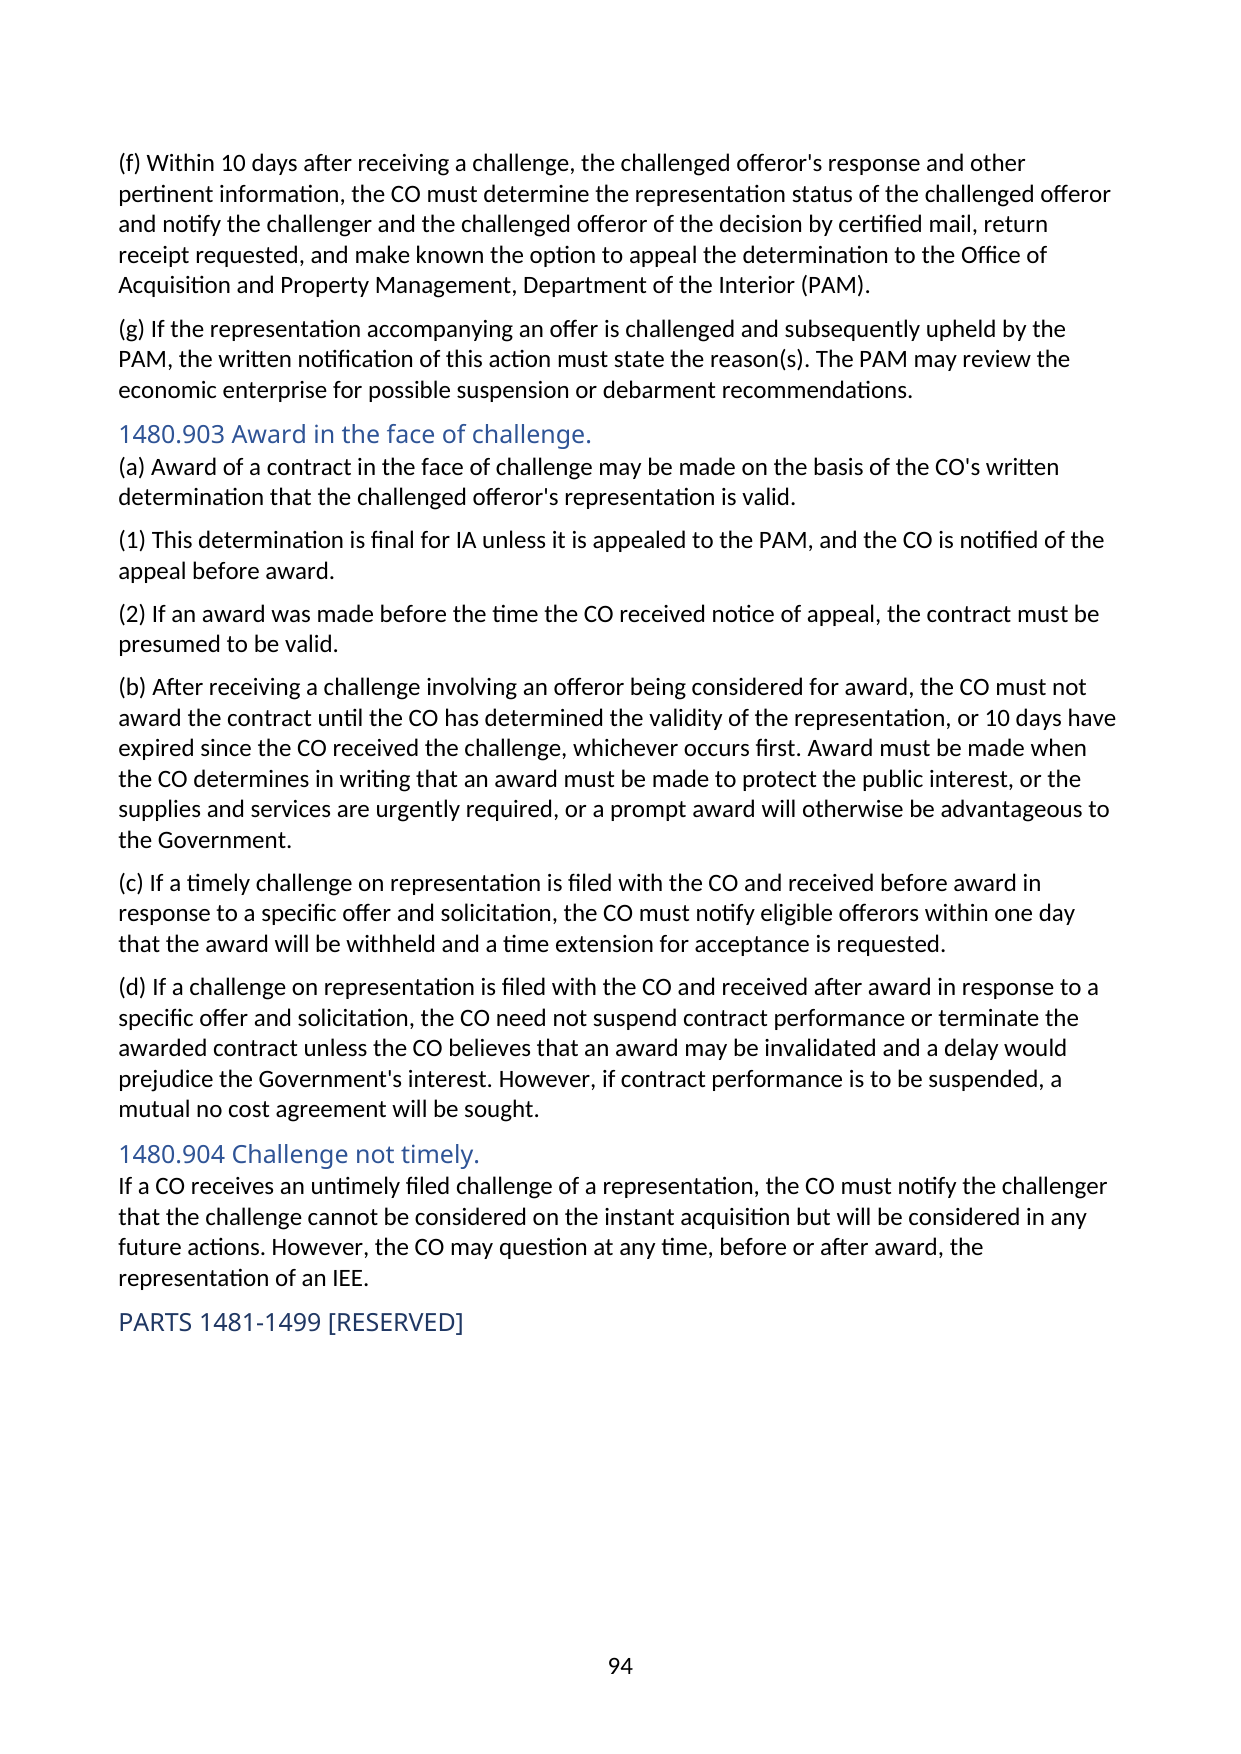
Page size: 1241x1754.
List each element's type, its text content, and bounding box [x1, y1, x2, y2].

text If a CO receives an untimely filed challenge of a representation, the CO must notify the challenger that the challenge cannot be considered on the instant acquisition but will be considered in any future actions. However, the CO may question at any time, before or after award, the representation of an IEE. [118, 1170, 1122, 1292]
text (f) Within 10 days after receiving a challenge, the challenged offeror's response and other pertinent information, the CO must determine the representation status of the challenged offeror and notify the challenger and the challenged offeror of the decision by certified mail, return receipt requested, and make known the option to appeal the determination to the Office of Acquisition and Property Management, Department of the Interior (PAM). [118, 148, 1122, 300]
text (d) If a challenge on representation is filed with the CO and received after award in response to a specific offer and solicitation, the CO need not suspend contract performance or terminate the awarded contract unless the CO believes that an award may be invalidated and a delay would prejudice the Government's interest. However, if contract performance is to be suspended, a mutual no cost agreement will be sought. [118, 971, 1122, 1124]
text (1) This determination is final for IA unless it is appealed to the PAM, and the CO is notified of the appeal before award. [118, 524, 1122, 585]
text (a) Award of a contract in the face of challenge may be made on the basis of the CO's written determination that the challenged offeror's representation is valid. [118, 451, 1122, 512]
subtitle PARTS 1481-1499 [RESERVED] [118, 1305, 1122, 1339]
subtitle 1480.903 Award in the face of challenge. [118, 417, 1122, 451]
text (2) If an award was made before the time the CO received notice of appeal, the contract must be presumed to be valid. [118, 598, 1122, 659]
subtitle 1480.904 Challenge not timely. [118, 1136, 1122, 1170]
text (b) After receiving a challenge involving an offeror being considered for award, the CO must not award the contract until the CO has determined the validity of the representation, or 10 days have expired since the CO received the challenge, whichever occurs first. Award must be made when the CO determines in writing that an award must be made to protect the public interest, or the supplies and services are urgently required, or a prompt award will otherwise be advantageous to the Government. [118, 671, 1122, 854]
text (c) If a timely challenge on representation is filed with the CO and received before award in response to a specific offer and solicitation, the CO must notify eligible offerors within one day that the award will be withheld and a time extension for acceptance is requested. [118, 867, 1122, 959]
text (g) If the representation accompanying an offer is challenged and subsequently upheld by the PAM, the written notification of this action must state the reason(s). The PAM may review the economic enterprise for possible suspension or debarment recommendations. [118, 313, 1122, 404]
